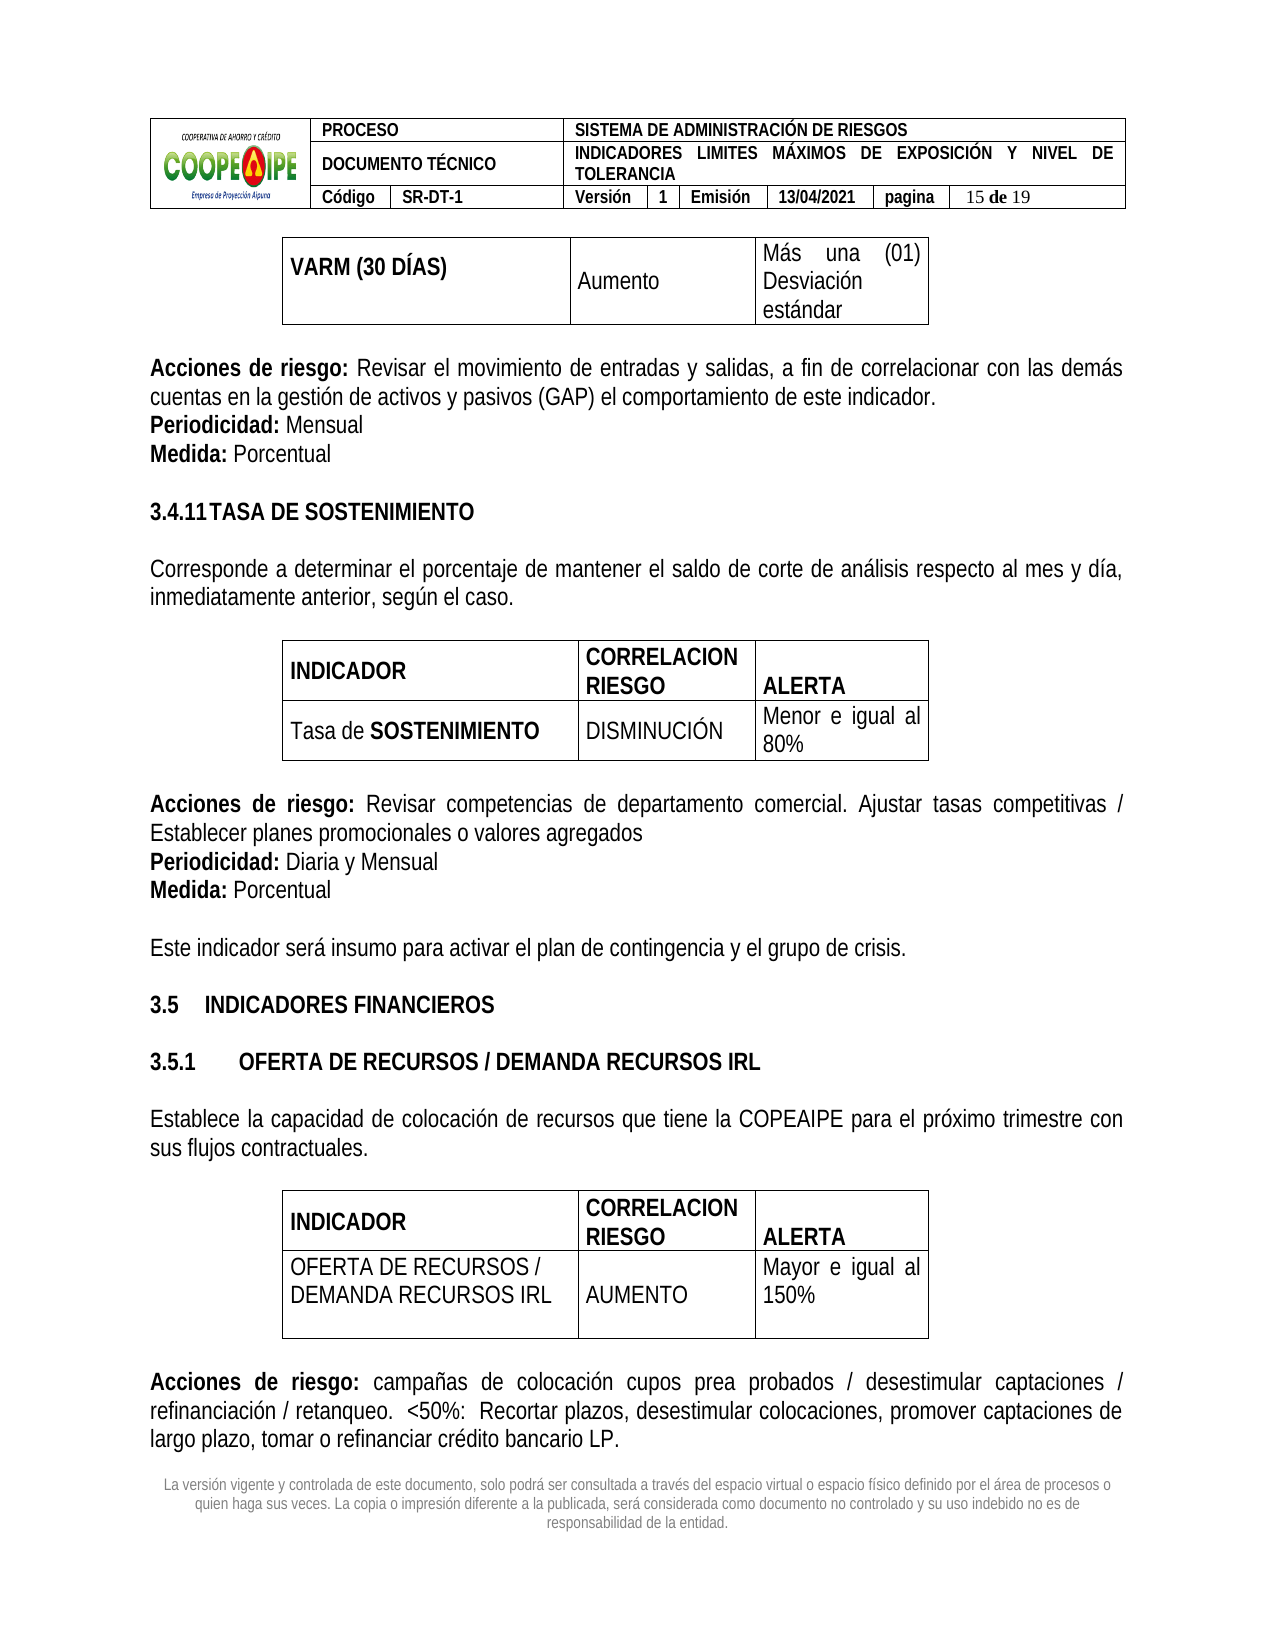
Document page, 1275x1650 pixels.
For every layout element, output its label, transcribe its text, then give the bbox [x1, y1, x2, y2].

text Este indicador será insumo para activar el plan de contingencia y el grupo de crisis. [150, 933, 1125, 961]
picture [161, 123, 299, 204]
list OFERTA DE RECURSOS / DEMANDA RECURSOS IRL [150, 1047, 1125, 1076]
table_cell Mayor e igual al 150% [756, 1251, 928, 1337]
list INDICADORES FINANCIEROS [150, 990, 1125, 1018]
table_header CORRELACION RIESGO [579, 1191, 755, 1250]
text Medida: Porcentual [150, 439, 1125, 468]
text Acciones de riesgo: Revisar el movimiento de entradas y salidas, a fin de correlacionar con las demás cuentas en la gestión de activos y pasivos (GAP) el comportamiento de este indicador. [150, 353, 1125, 411]
table_cell DISMINUCIÓN [579, 701, 755, 760]
text Establece la capacidad de colocación de recursos que tiene la COPEAIPE para el próximo trimestre con sus flujos contractuales. [150, 1104, 1125, 1162]
table_cell OFERTA DE RECURSOS / DEMANDA RECURSOS IRL [283, 1251, 578, 1337]
table_cell VARM (30 DÍAS) [283, 238, 570, 323]
table_cell Menor e igual al 80% [756, 701, 928, 760]
text Acciones de riesgo: Revisar competencias de departamento comercial. Ajustar tasas competitivas / Establecer planes promocionales o valores agregados [150, 789, 1125, 847]
table_cell Más una (01) Desviación estándar [756, 238, 928, 323]
text Acciones de riesgo: campañas de colocación cupos prea probados / desestimular captaciones / refinanciación / retanqueo. <50%: Recortar plazos, desestimular colocaciones, promover captaciones de largo plazo, tomar o refinanciar crédito bancario LP. [150, 1367, 1125, 1453]
table_cell AUMENTO [579, 1251, 755, 1337]
text Periodicidad: Mensual [150, 411, 1125, 439]
table_cell Aumento [571, 238, 755, 323]
text Corresponde a determinar el porcentaje de mantener el saldo de corte de análisis respecto al mes y día, inmediatamente anterior, según el caso. [150, 554, 1125, 611]
text Periodicidad: Diaria y Mensual [150, 847, 1125, 875]
list TASA DE SOSTENIMIENTO [150, 496, 1125, 525]
table_header ALERTA [756, 1191, 928, 1250]
table_header INDICADOR [283, 641, 578, 700]
table_cell Tasa de SOSTENIMIENTO [283, 701, 578, 760]
table_header CORRELACION RIESGO [579, 641, 755, 700]
table_header ALERTA [756, 641, 928, 700]
text Medida: Porcentual [150, 875, 1125, 904]
table_header INDICADOR [283, 1191, 578, 1250]
